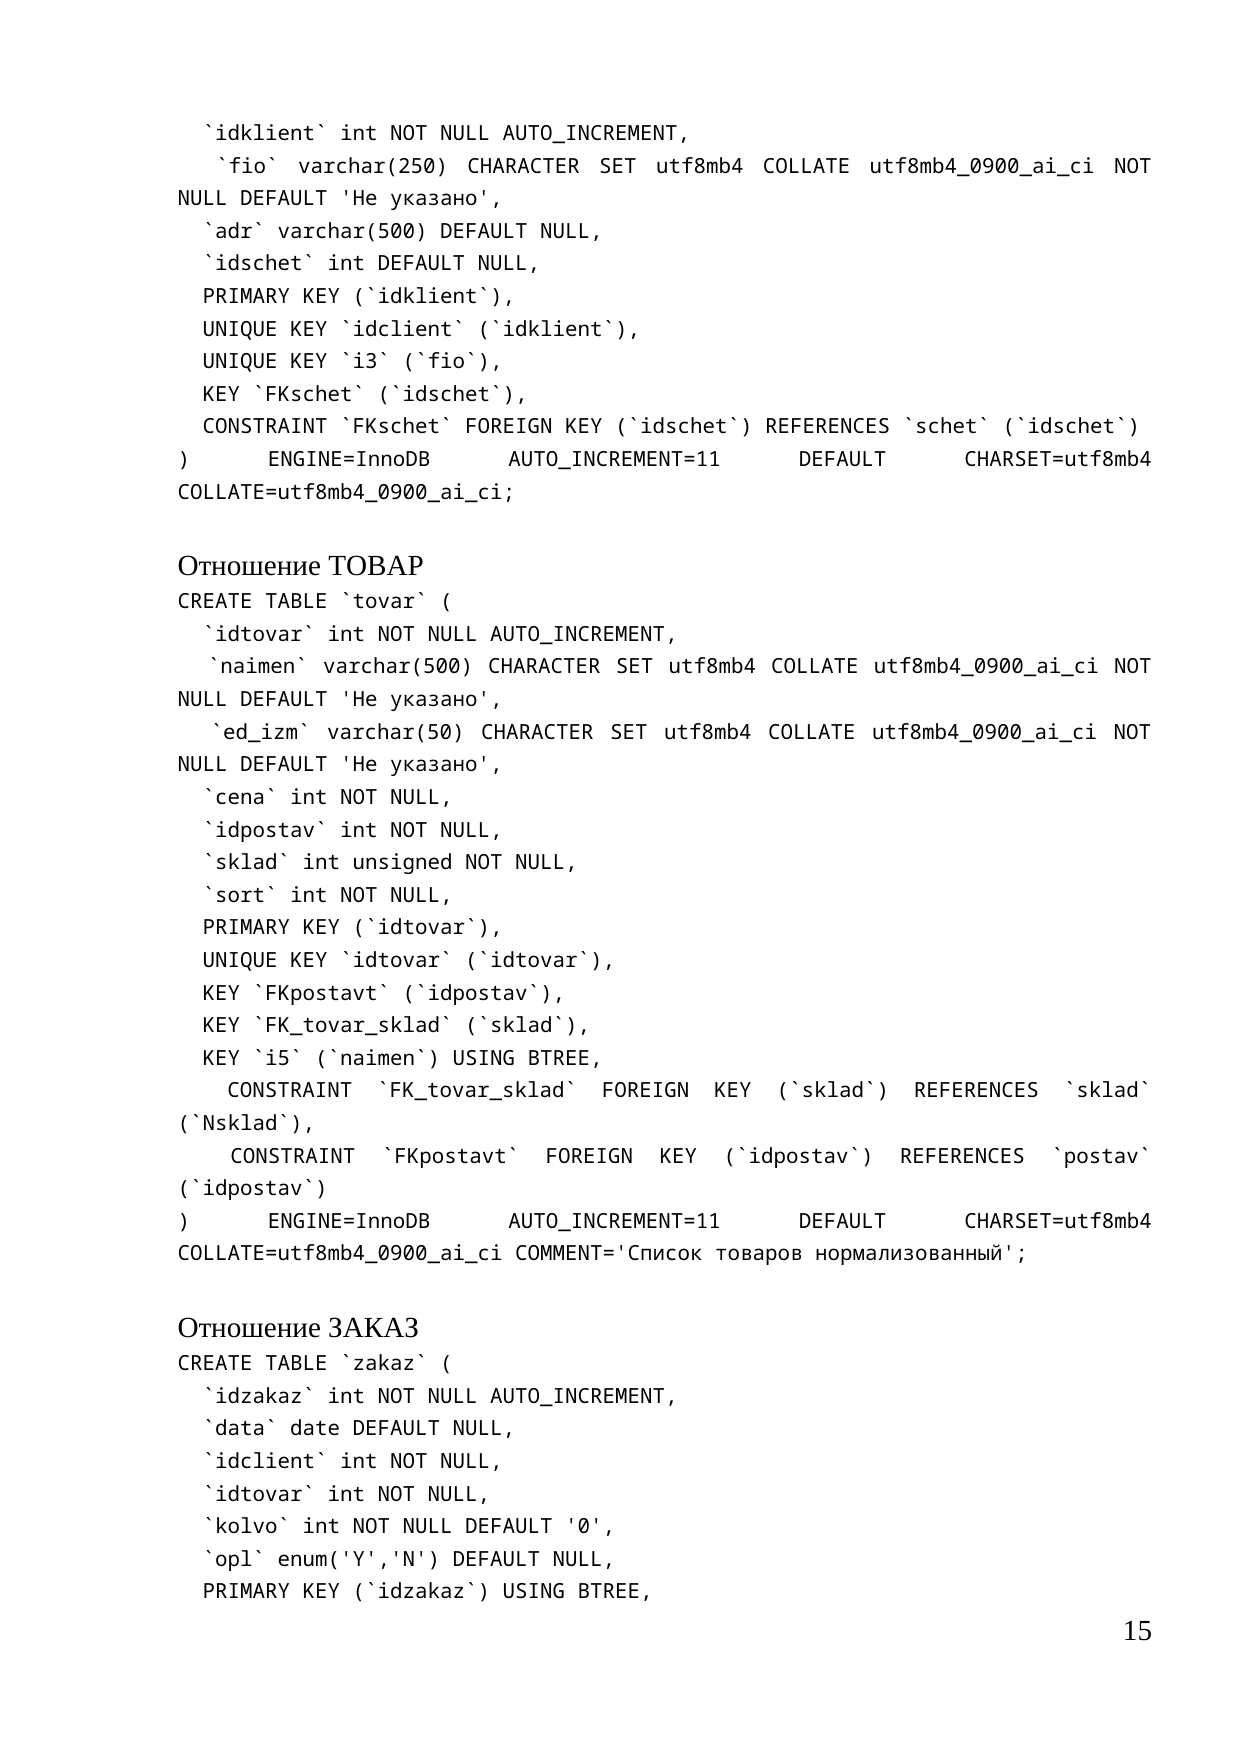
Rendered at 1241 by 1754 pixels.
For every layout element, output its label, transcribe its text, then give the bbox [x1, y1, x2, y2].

text `sklad` int unsigned NOT NULL, [177, 847, 1152, 876]
text KEY `FKschet` (`idschet`), [177, 379, 1152, 407]
text CREATE TABLE `tovar` ( [177, 586, 1152, 615]
text `idzakaz` int NOT NULL AUTO_INCREMENT, [177, 1381, 1152, 1409]
text ) ENGINE=InnoDB AUTO_INCREMENT=11 DEFAULT CHARSET=utf8mb4 COLLATE=utf8mb4_0900_ai_ci COMMENT='Список товаров нормализованный'; [177, 1206, 1152, 1267]
text `ed_izm` varchar(50) CHARACTER SET utf8mb4 COLLATE utf8mb4_0900_ai_ci NOT NULL DEFAULT 'Не указано', [177, 717, 1152, 778]
text ) ENGINE=InnoDB AUTO_INCREMENT=11 DEFAULT CHARSET=utf8mb4 COLLATE=utf8mb4_0900_ai_ci; [177, 444, 1152, 505]
text CONSTRAINT `FK_tovar_sklad` FOREIGN KEY (`sklad`) REFERENCES `sklad` (`Nsklad`), [177, 1076, 1152, 1137]
text `idpostav` int NOT NULL, [177, 815, 1152, 843]
text UNIQUE KEY `idclient` (`idklient`), [177, 314, 1152, 342]
text KEY `FK_tovar_sklad` (`sklad`), [177, 1010, 1152, 1039]
text `idklient` int NOT NULL AUTO_INCREMENT, [177, 118, 1152, 147]
text `idtovar` int NOT NULL AUTO_INCREMENT, [177, 619, 1152, 647]
text `data` date DEFAULT NULL, [177, 1413, 1152, 1442]
text `cena` int NOT NULL, [177, 782, 1152, 811]
text `fio` varchar(250) CHARACTER SET utf8mb4 COLLATE utf8mb4_0900_ai_ci NOT NULL DEFAULT 'Не указано', [177, 151, 1152, 212]
text PRIMARY KEY (`idtovar`), [177, 912, 1152, 941]
text KEY `FKpostavt` (`idpostav`), [177, 978, 1152, 1006]
text CONSTRAINT `FKpostavt` FOREIGN KEY (`idpostav`) REFERENCES `postav` (`idpostav`) [177, 1141, 1152, 1202]
text `idclient` int NOT NULL, [177, 1446, 1152, 1474]
text `idschet` int DEFAULT NULL, [177, 248, 1152, 277]
text Отношение ТОВАР [177, 548, 1152, 581]
text `sort` int NOT NULL, [177, 880, 1152, 908]
text KEY `i5` (`naimen`) USING BTREE, [177, 1043, 1152, 1071]
text PRIMARY KEY (`idzakaz`) USING BTREE, [177, 1576, 1152, 1605]
text PRIMARY KEY (`idklient`), [177, 281, 1152, 309]
text Отношение ЗАКАЗ [177, 1310, 1152, 1343]
text `naimen` varchar(500) CHARACTER SET utf8mb4 COLLATE utf8mb4_0900_ai_ci NOT NULL DEFAULT 'Не указано', [177, 652, 1152, 713]
text `kolvo` int NOT NULL DEFAULT '0', [177, 1511, 1152, 1540]
text `idtovar` int NOT NULL, [177, 1479, 1152, 1507]
text CREATE TABLE `zakaz` ( [177, 1348, 1152, 1377]
text UNIQUE KEY `i3` (`fio`), [177, 346, 1152, 375]
text UNIQUE KEY `idtovar` (`idtovar`), [177, 945, 1152, 973]
text `opl` enum('Y','N') DEFAULT NULL, [177, 1544, 1152, 1572]
text CONSTRAINT `FKschet` FOREIGN KEY (`idschet`) REFERENCES `schet` (`idschet`) [177, 412, 1152, 440]
text `adr` varchar(500) DEFAULT NULL, [177, 216, 1152, 244]
